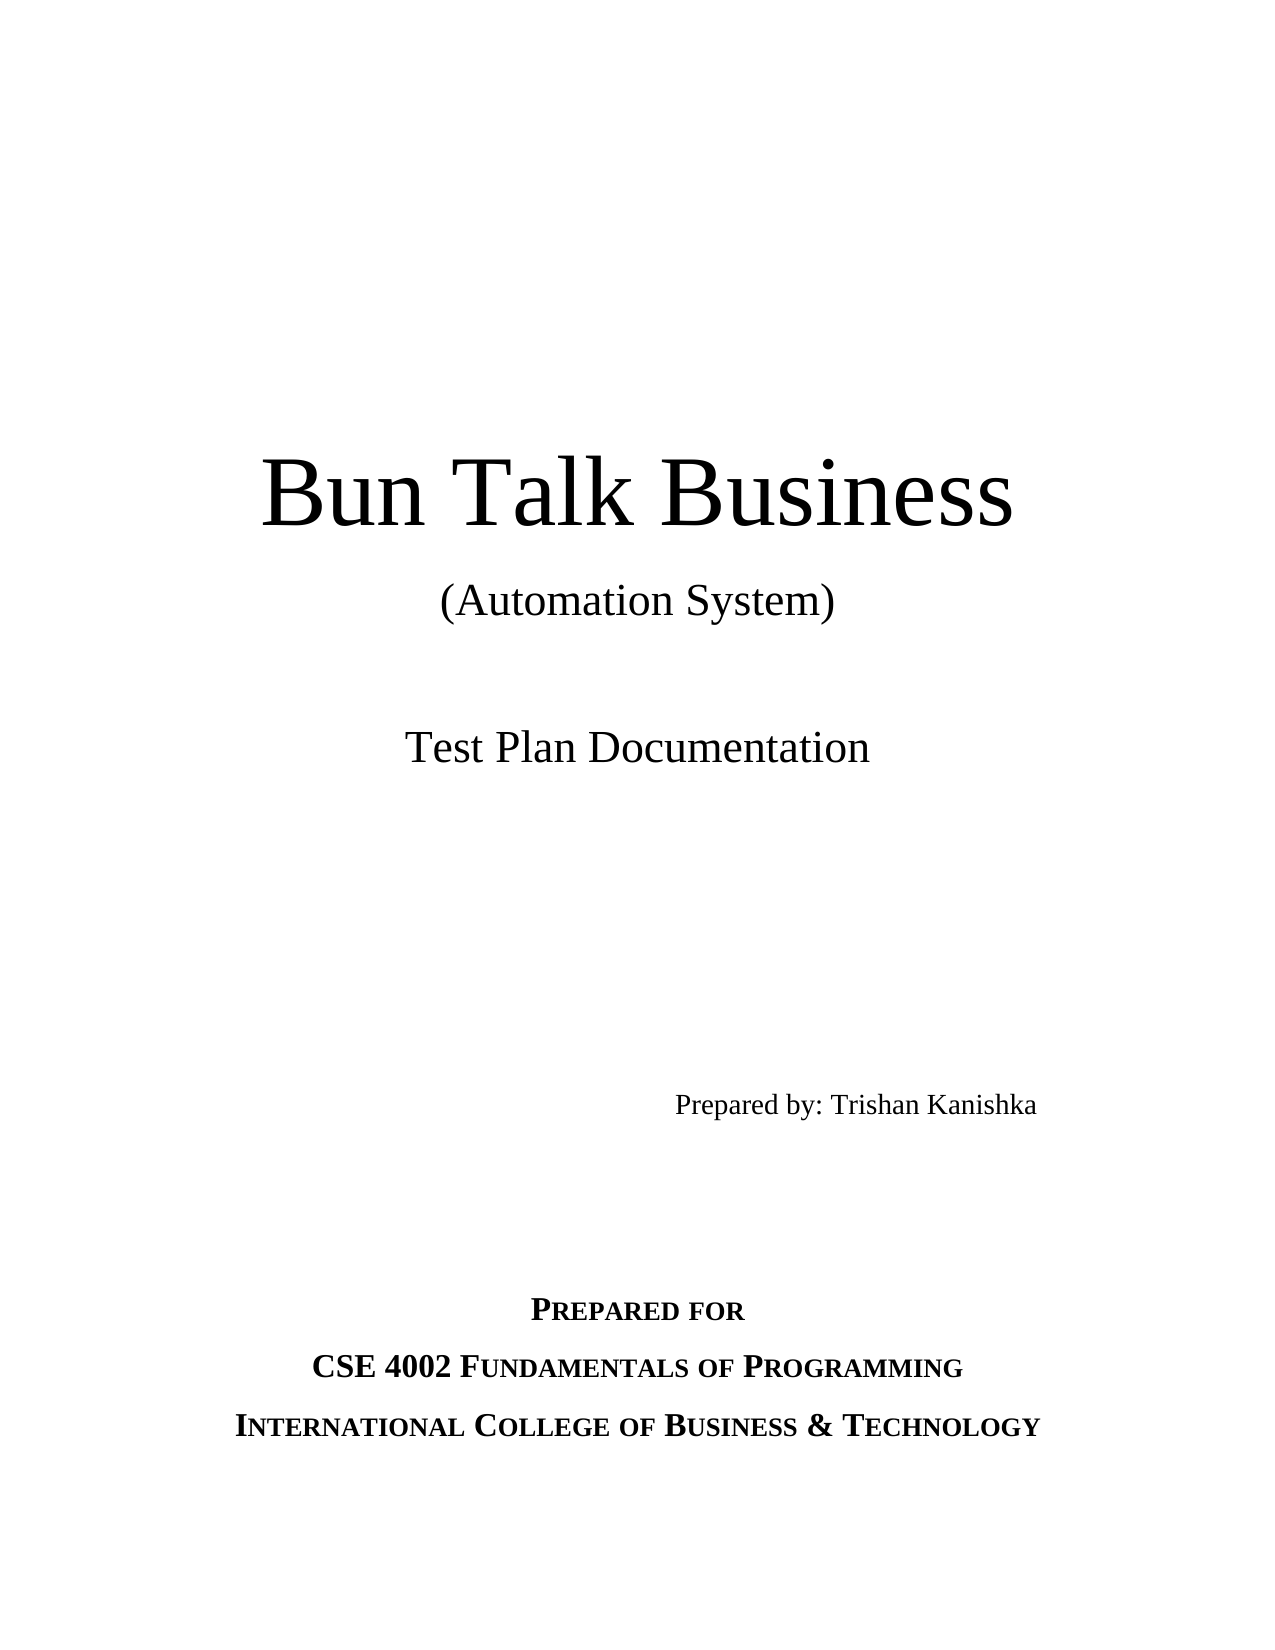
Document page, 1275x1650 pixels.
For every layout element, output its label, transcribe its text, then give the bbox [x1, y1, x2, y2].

text Test Plan Documentation [150, 719, 1125, 772]
text Prepared for [150, 1289, 1125, 1327]
text (Automation System) [150, 572, 1125, 625]
text Bun Talk Business [150, 432, 1125, 547]
text Prepared by: Trishan Kanishka [150, 1087, 1125, 1121]
text International College of Business & Technology [150, 1405, 1125, 1443]
text CSE 4002 Fundamentals of Programming [150, 1347, 1125, 1385]
